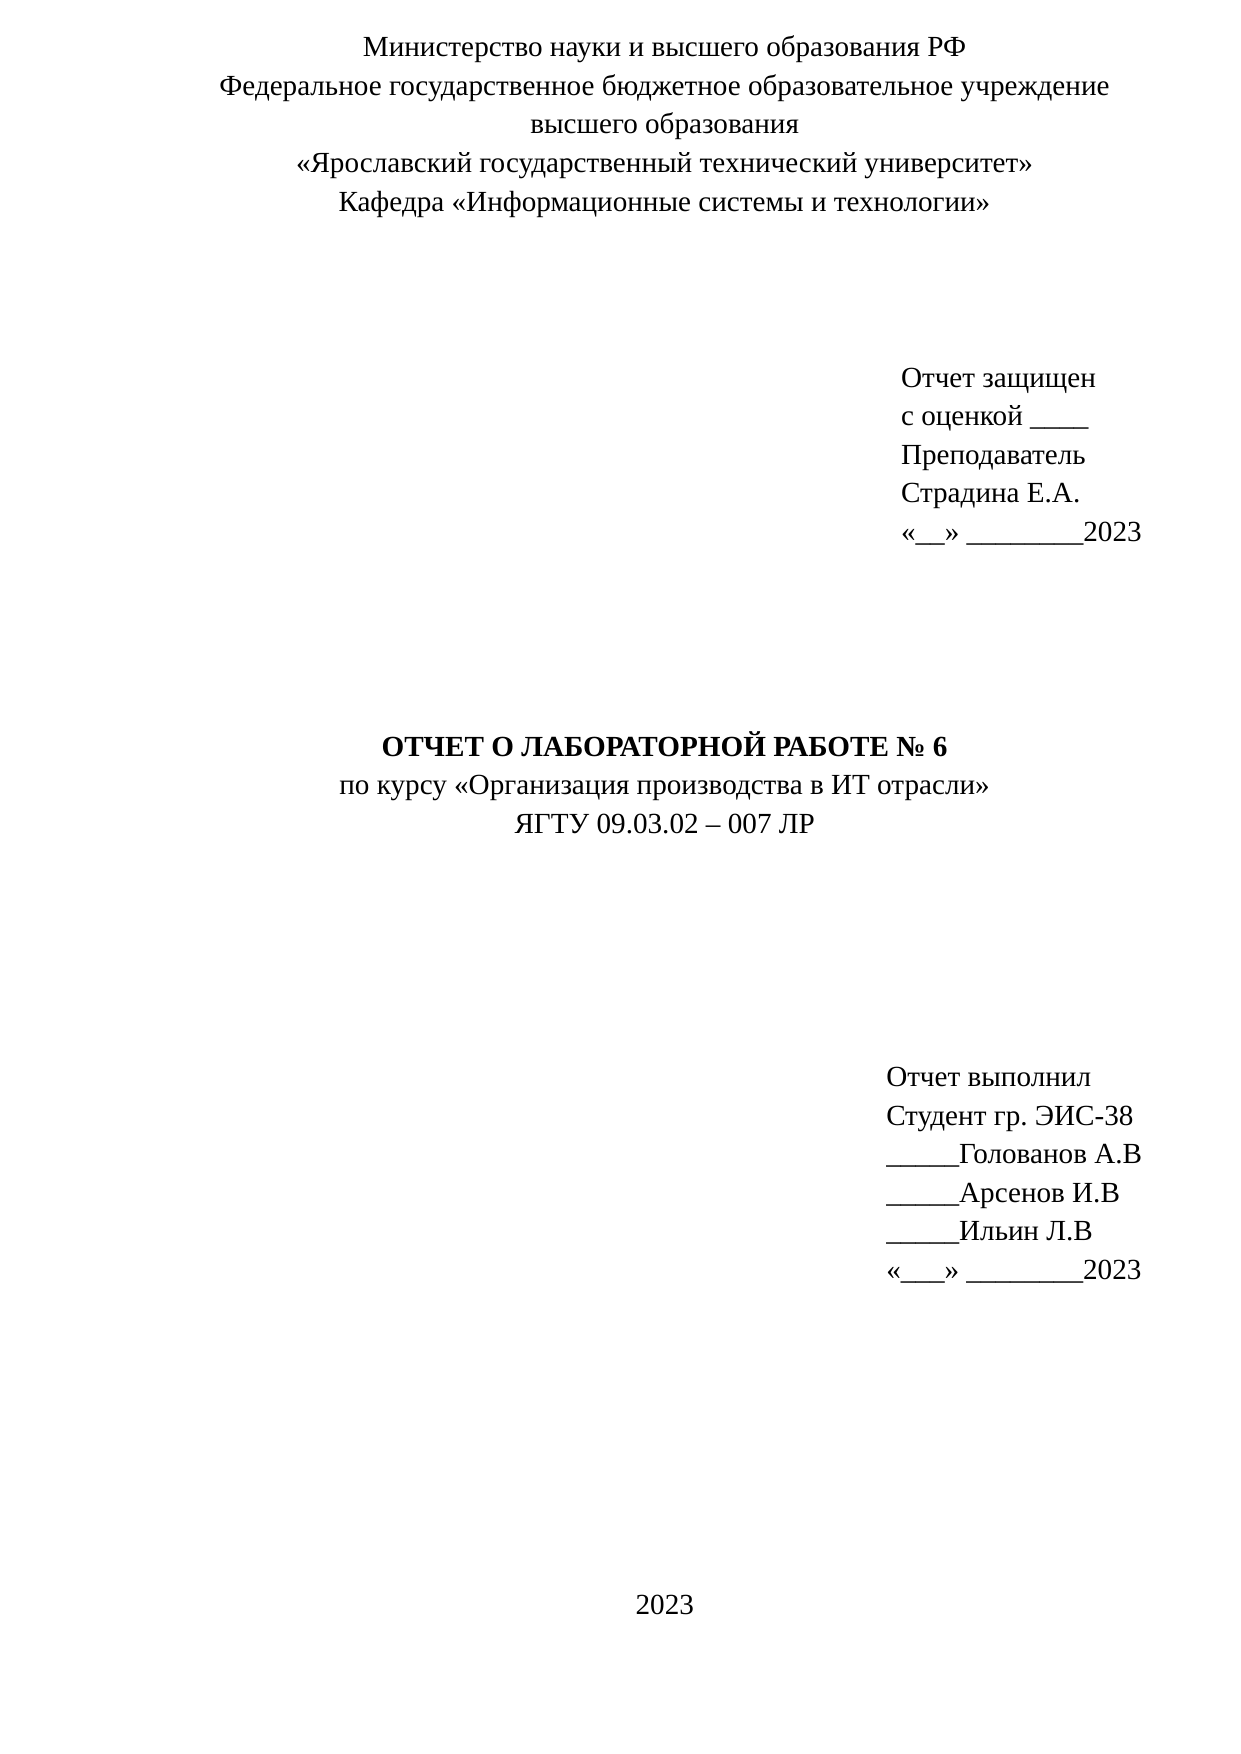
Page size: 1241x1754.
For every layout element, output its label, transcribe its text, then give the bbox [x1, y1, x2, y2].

text Федеральное государственное бюджетное образовательное учреждение [177, 68, 1152, 102]
text «__» ________2023 [901, 514, 1152, 548]
text Министерство науки и высшего образования РФ [177, 29, 1152, 63]
text высшего образования [177, 107, 1152, 140]
text _____Ильин Л.В [886, 1213, 1152, 1247]
text по курсу «Организация производства в ИТ отрасли» [177, 767, 1152, 801]
text ОТЧЕТ О ЛАБОРАТОРНОЙ РАБОТЕ № 6 [177, 729, 1152, 762]
text ЯГТУ 09.03.02 – 007 ЛР [177, 806, 1152, 839]
text Страдина Е.А. [901, 476, 1152, 509]
text Преподаватель [901, 437, 1152, 471]
text с оценкой ____ [901, 398, 1152, 432]
text _____Арсенов И.В [886, 1175, 1152, 1208]
text Кафедра «Информационные системы и технологии» [177, 184, 1152, 217]
text Студент гр. ЭИС-38 [886, 1098, 1152, 1131]
text «Ярославский государственный технический университет» [177, 145, 1152, 179]
text Отчет выполнил [886, 1059, 1152, 1093]
text _____Голованов А.В [886, 1136, 1152, 1170]
text 2023 [177, 1587, 1152, 1621]
text Отчет защищен [901, 360, 1152, 393]
text «___» ________2023 [886, 1252, 1152, 1285]
